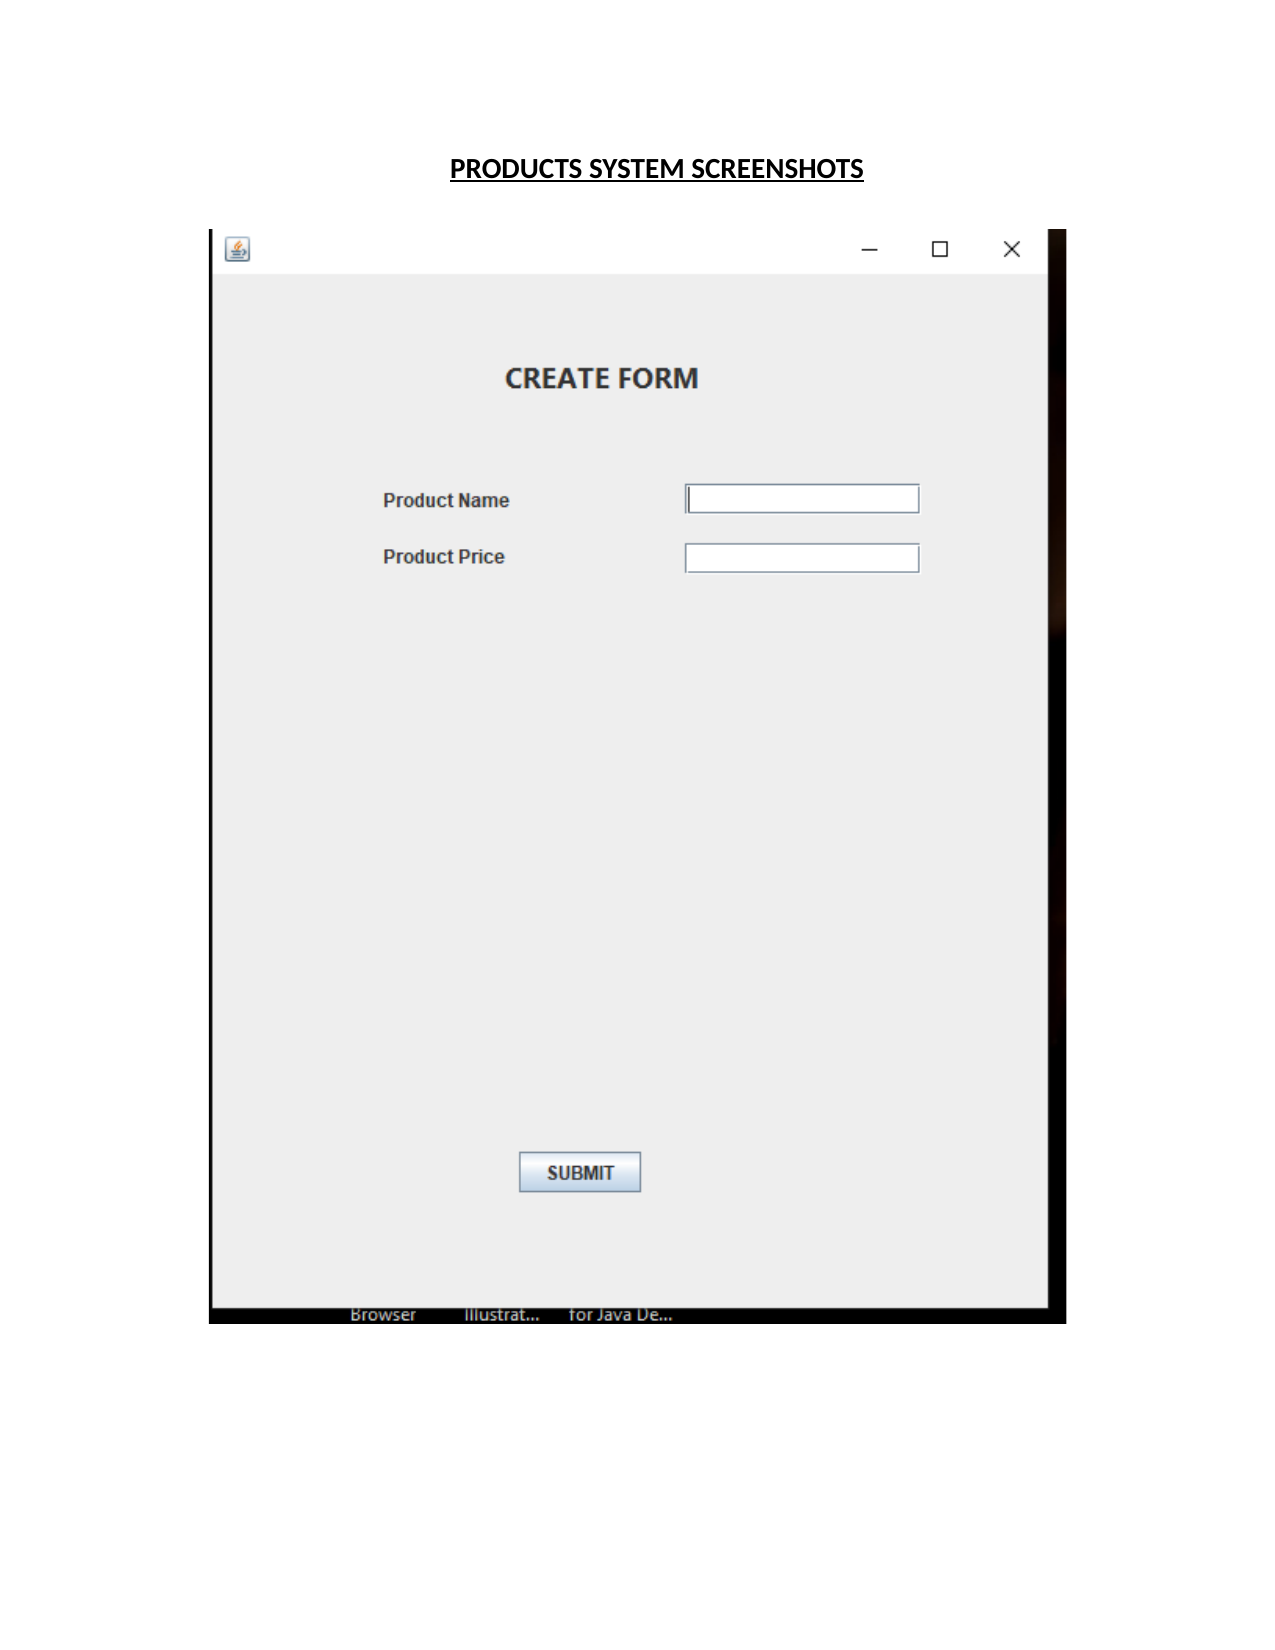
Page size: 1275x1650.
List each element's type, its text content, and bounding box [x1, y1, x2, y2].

picture [208, 229, 1067, 1324]
text PRODUCTS SYSTEM SCREENSHOTS [375, 150, 1125, 186]
